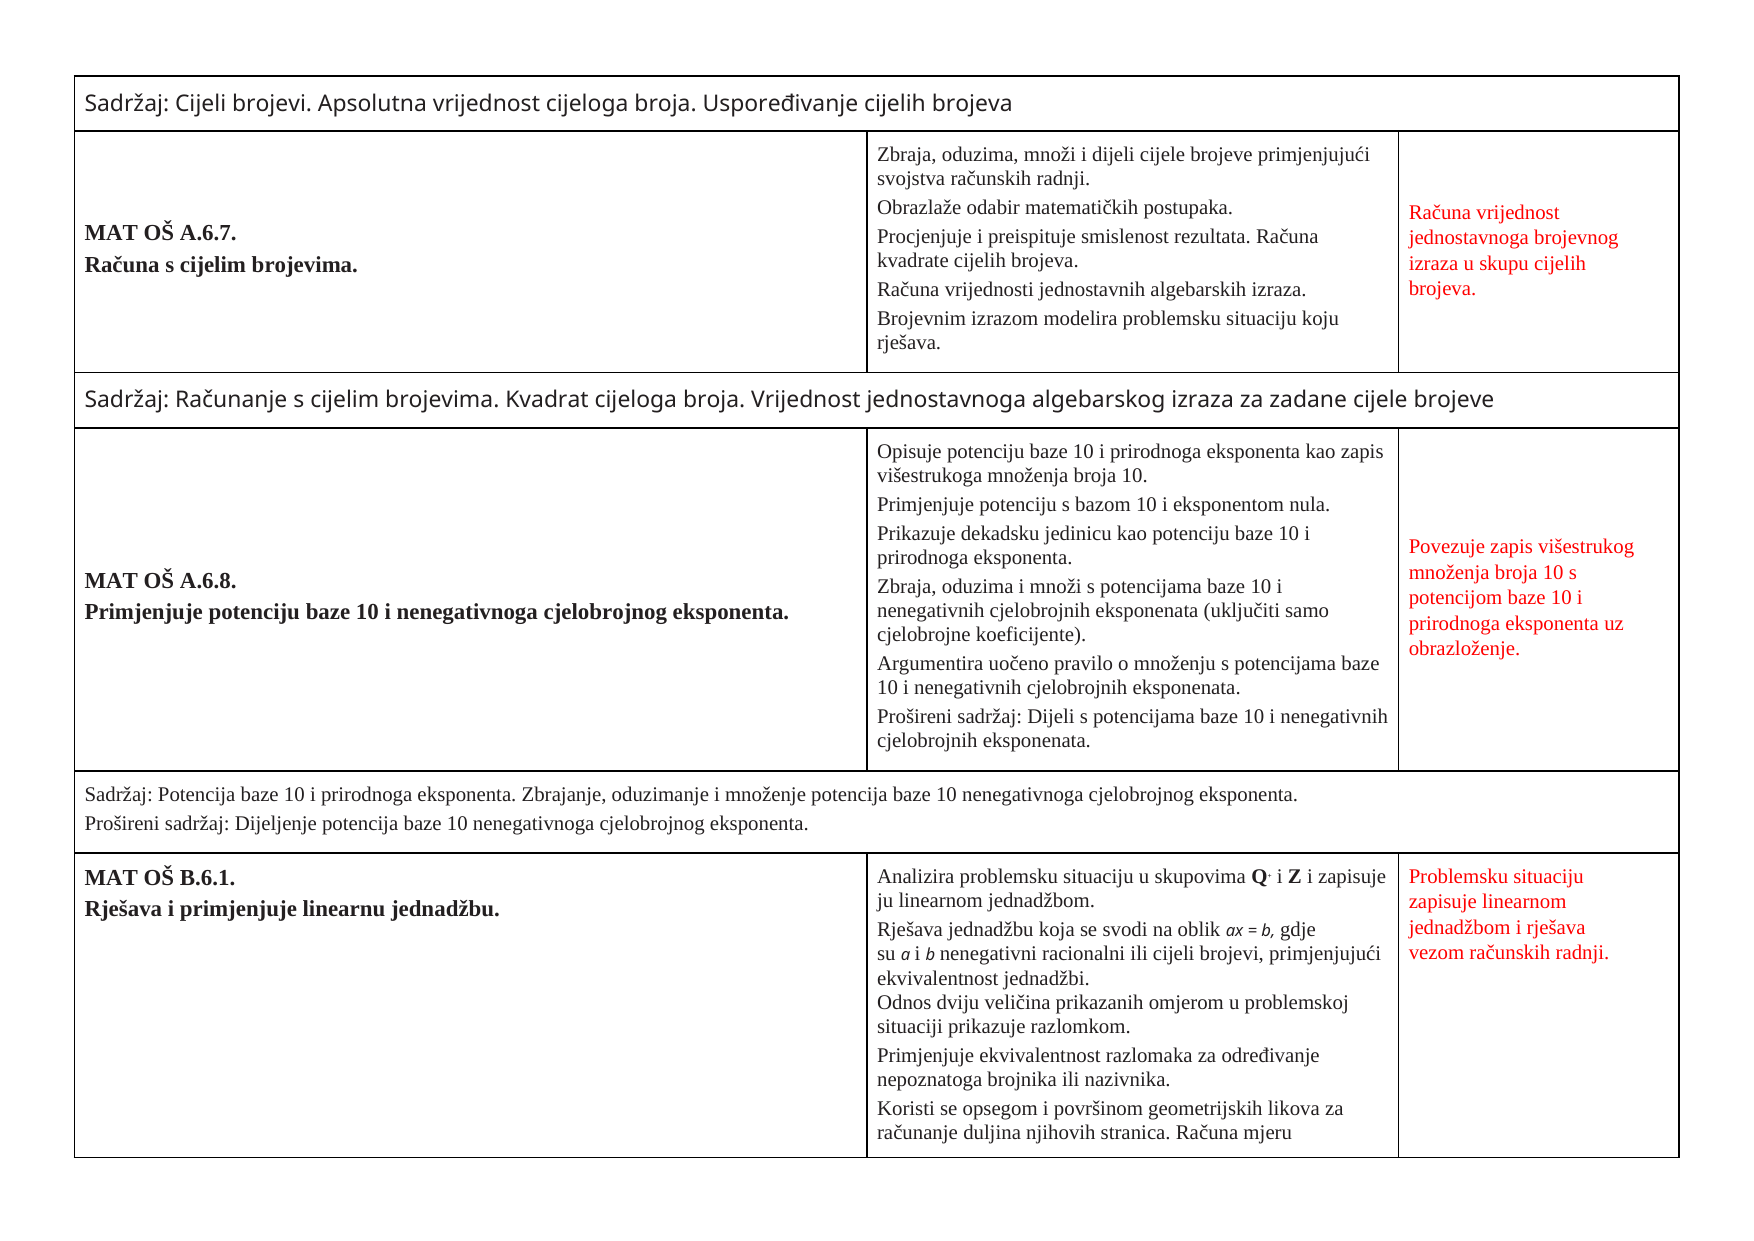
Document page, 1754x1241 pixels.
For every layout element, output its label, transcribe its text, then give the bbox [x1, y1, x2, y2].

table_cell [868, 854, 1398, 1157]
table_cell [75, 854, 866, 1157]
table_cell Računa vrijednost jednostavnoga brojevnog izraza u skupu cijelih brojeva. [1399, 132, 1678, 372]
table_cell MAT OŠ A.6.7. Računa s cijelim brojevima. [75, 132, 866, 372]
table_cell Sadržaj: Potencija baze 10 i prirodnoga eksponenta. Zbrajanje, oduzimanje i množenje potencija baze 10 nenegativnoga cjelobrojnog eksponenta. Prošireni sadržaj: Dijeljenje potencija baze 10 nenegativnoga cjelobrojnog eksponenta. [75, 772, 1678, 852]
table_cell Zbraja, oduzima, množi i dijeli cijele brojeve primjenjujući svojstva računskih radnji. Obrazlaže odabir matematičkih postupaka. Procjenjuje i preispituje smislenost rezultata. Računa kvadrate cijelih brojeva. Računa vrijednosti jednostavnih algebarskih izraza. Brojevnim izrazom modelira problemsku situaciju koju rješava. [868, 132, 1398, 372]
table_cell Sadržaj: Cijeli brojevi. Apsolutna vrijednost cijeloga broja. Uspoređivanje cijelih brojeva [75, 77, 1678, 130]
table_cell Povezuje zapis višestrukog množenja broja 10 s potencijom baze 10 i prirodnoga eksponenta uz obrazloženje. [1399, 429, 1678, 770]
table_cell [1399, 854, 1678, 1157]
table_cell Opisuje potenciju baze 10 i prirodnoga eksponenta kao zapis višestrukoga množenja broja 10. Primjenjuje potenciju s bazom 10 i eksponentom nula. Prikazuje dekadsku jedinicu kao potenciju baze 10 i prirodnoga eksponenta. Zbraja, oduzima i množi s potencijama baze 10 i nenegativnih cjelobrojnih eksponenata (uključiti samo cjelobrojne koeficijente). Argumentira uočeno pravilo o množenju s potencijama baze 10 i nenegativnih cjelobrojnih eksponenata. Prošireni sadržaj: Dijeli s potencijama baze 10 i nenegativnih cjelobrojnih eksponenata. [868, 429, 1398, 770]
table_cell MAT OŠ A.6.8. Primjenjuje potenciju baze 10 i nenegativnoga cjelobrojnog eksponenta. [75, 429, 866, 770]
table_cell Sadržaj: Računanje s cijelim brojevima. Kvadrat cijeloga broja. Vrijednost jednostavnoga algebarskog izraza za zadane cijele brojeve [75, 373, 1678, 427]
